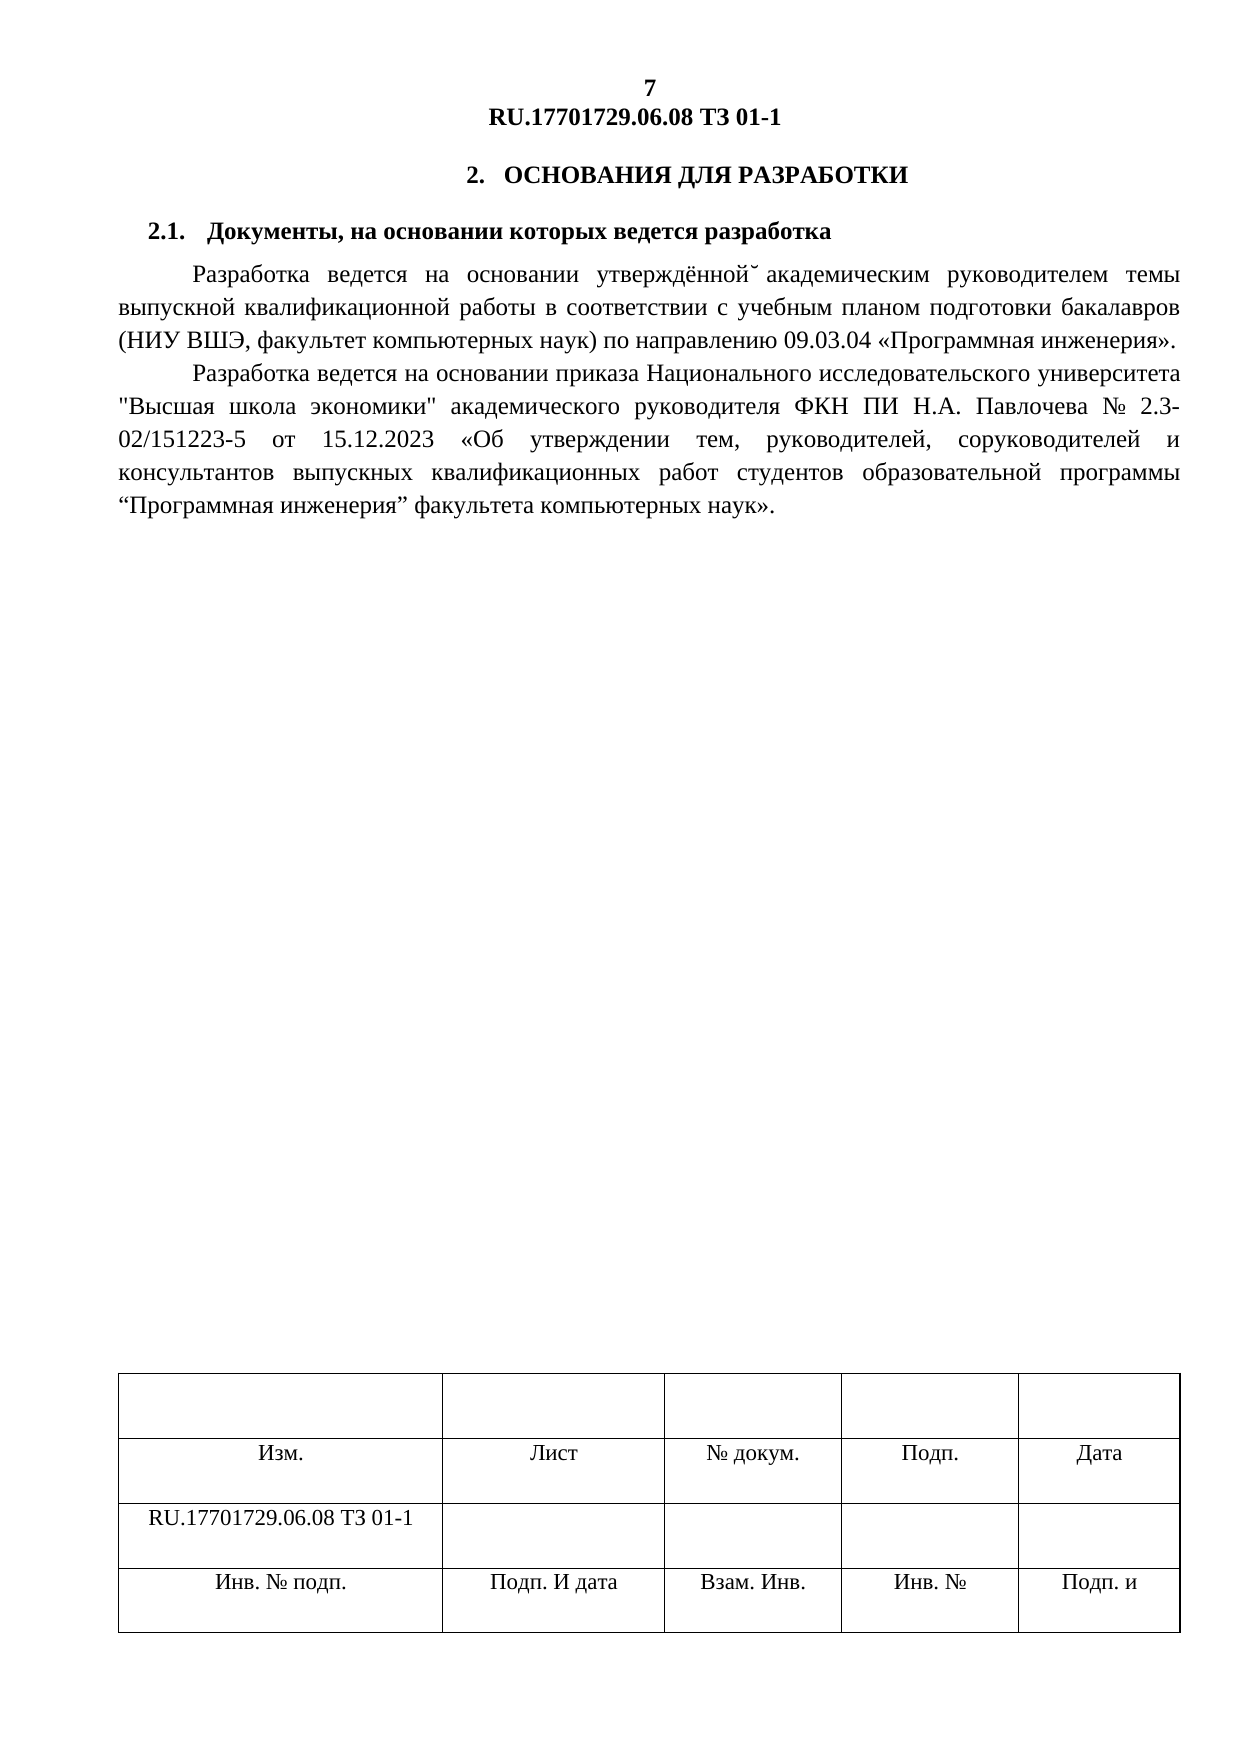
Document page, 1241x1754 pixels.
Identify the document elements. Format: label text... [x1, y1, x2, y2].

subtitle ОСНОВАНИЯ ДЛЯ РАЗРАБОТКИ [193, 160, 1181, 189]
subtitle Документы, на основании которых ведется разработка [148, 216, 1181, 244]
text Разработка ведется на основании утверждённой̆ академическим руководителем темы выпускной квалификационной работы в соответствии с учебным планом подготовки бакалавров (НИУ ВШЭ, факультет компьютерных наук) по направлению 09.03.04 «Программная инженерия». [118, 259, 1181, 354]
text Разработка ведется на основании приказа Национального исследовательского университета "Высшая школа экономики" академического руководителя ФКН ПИ Н.А. Павлочева № 2.3-02/151223-5 от 15.12.2023 «Об утверждении тем, руководителей, соруководителей и консультантов выпускных квалификационных работ студентов образовательной программы “Программная инженерия” факультета компьютерных наук». [118, 358, 1181, 519]
